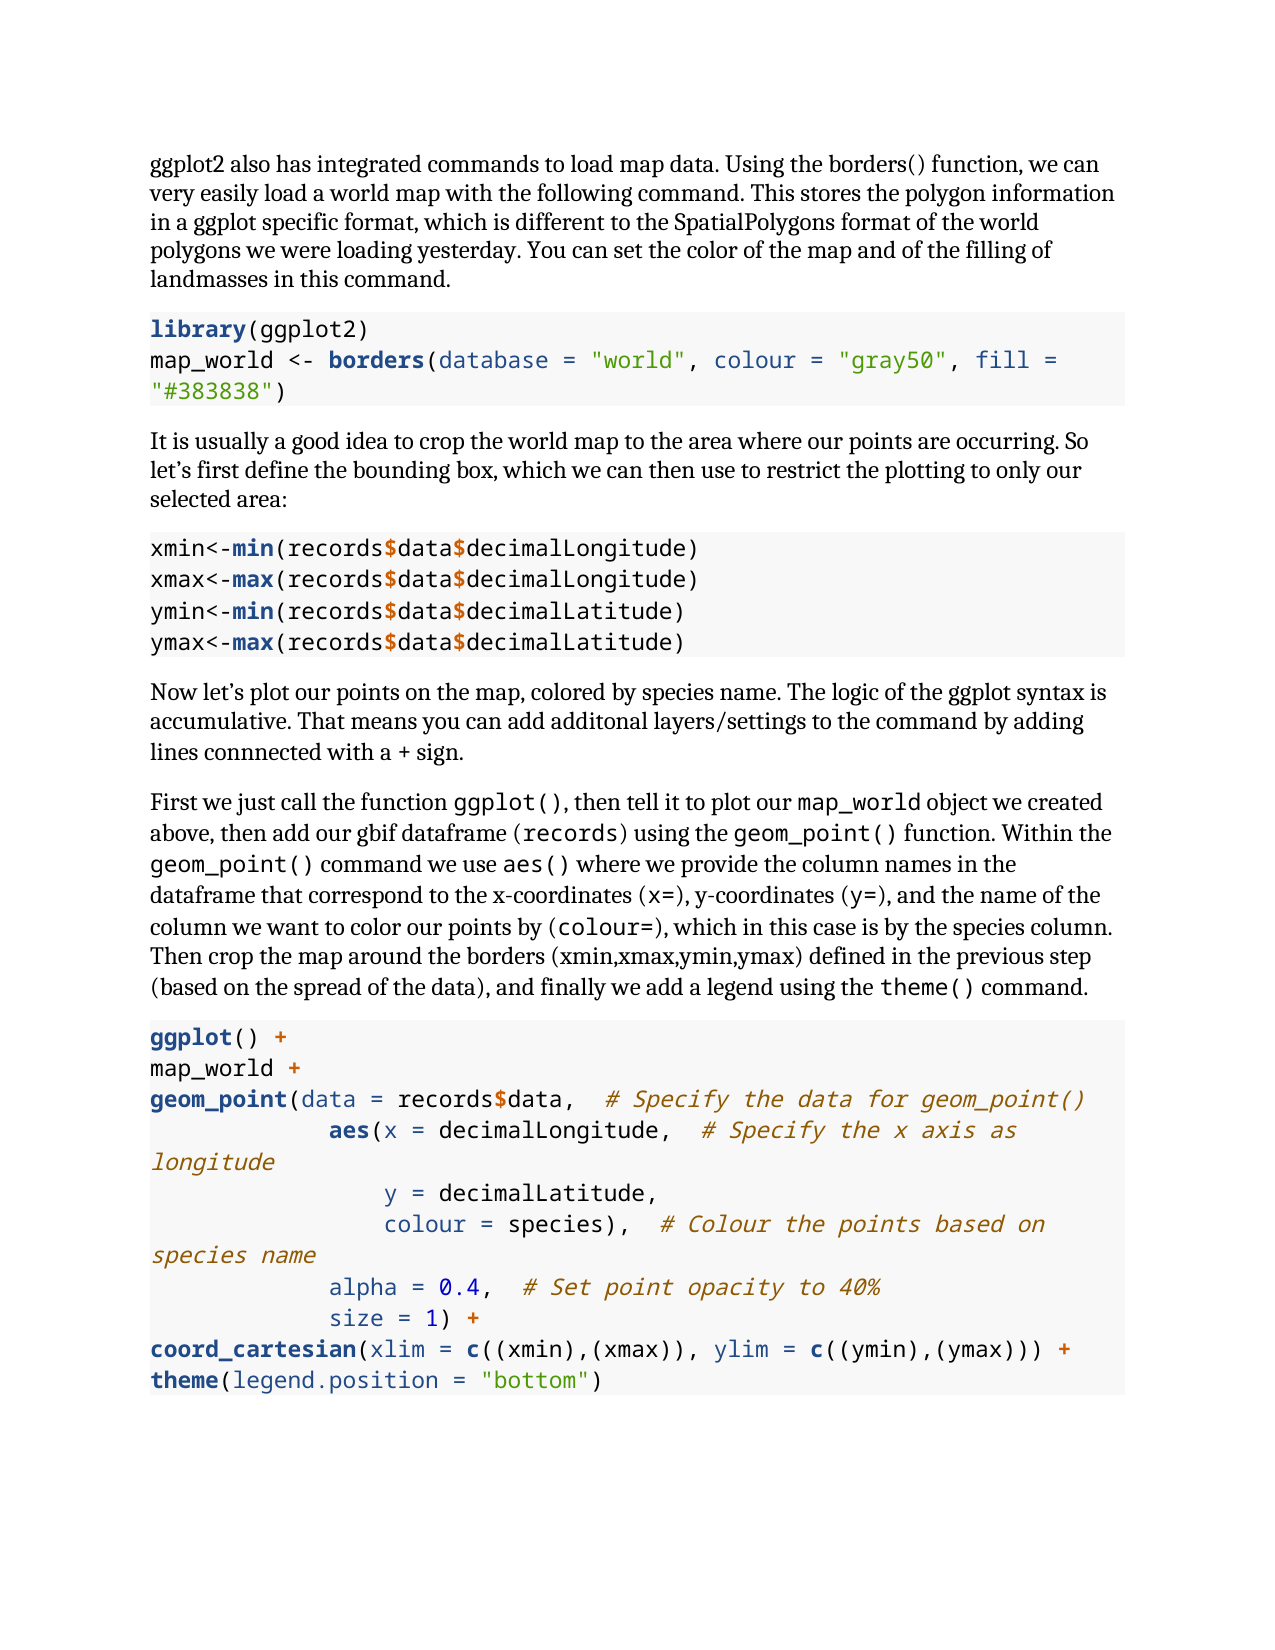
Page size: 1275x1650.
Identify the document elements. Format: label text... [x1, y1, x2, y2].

text Now let’s plot our points on the map, colored by species name. The logic of the ggplot syntax is accumulative. That means you can add additonal layers/settings to the command by adding lines connnected with a + sign. [150, 678, 1125, 767]
text It is usually a good idea to crop the world map to the area where our points are occurring. So let’s first define the bounding box, which we can then use to restrict the plotting to only our selected area: [150, 427, 1125, 513]
text ggplot() + map_world + geom_point(data = records$data, # Specify the data for geom_point() aes(x = decimalLongitude, # Specify the x axis as longitude y = decimalLatitude, colour = species), # Colour the points based on species name alpha = 0.4, # Set point opacity to 40% size = 1) + coord_cartesian(xlim = c((xmin),(xmax)), ylim = c((ymin),(ymax))) + theme(legend.position = "bottom") [274, 1020, 1125, 1395]
text library(ggplot2) map_world <- borders(database = "world", colour = "gray50", fill = "#383838") [150, 312, 1125, 406]
text xmin<-min(records$data$decimalLongitude) xmax<-max(records$data$decimalLongitude) ymin<-min(records$data$decimalLatitude) ymax<-max(records$data$decimalLatitude) [150, 532, 1125, 657]
text ggplot2 also has integrated commands to load map data. Using the borders() function, we can very easily load a world map with the following command. This stores the polygon information in a ggplot specific format, which is different to the SpatialPolygons format of the world polygons we were loading yesterday. You can set the color of the map and of the filling of landmasses in this command. [150, 150, 1125, 294]
text First we just call the function ggplot(), then tell it to plot our map_world object we created above, then add our gbif dataframe (records) using the geom_point() function. Within the geom_point() command we use aes() where we provide the column names in the dataframe that correspond to the x-coordinates (x=), y-coordinates (y=), and the name of the column we want to color our points by (colour=), which in this case is by the species column. Then crop the map around the borders (xmin,xmax,ymin,ymax) defined in the previous step (based on the spread of the data), and finally we add a legend using the theme() command. [150, 785, 1125, 1002]
